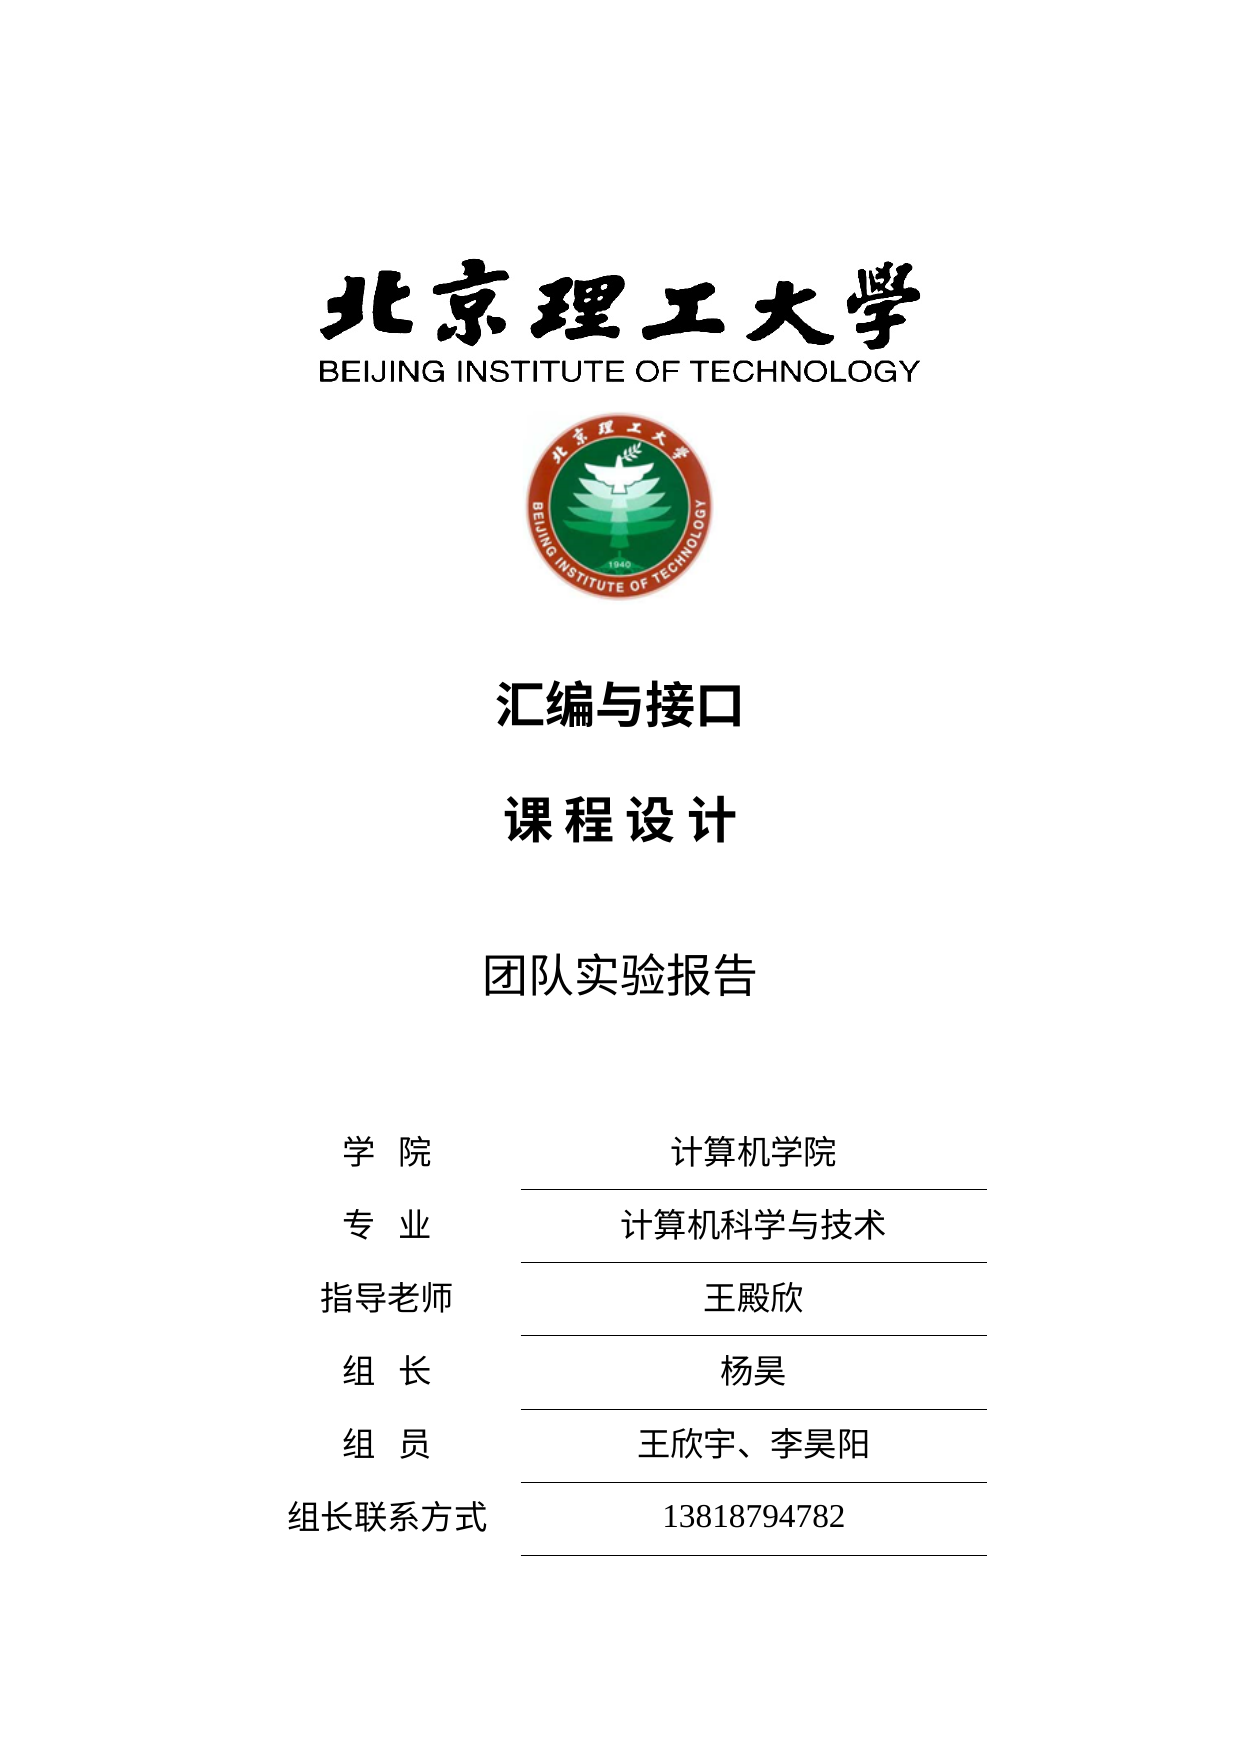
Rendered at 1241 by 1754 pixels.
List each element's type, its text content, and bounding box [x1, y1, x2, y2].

text 团队实验报告 [187, 924, 1053, 1021]
picture [522, 411, 718, 605]
table_cell 指导老师 [254, 1262, 521, 1335]
table_cell 组 长 [254, 1335, 521, 1408]
text 课 程 设 计 [187, 768, 1053, 866]
table_cell 组长联系方式 [254, 1482, 521, 1555]
text 汇编与接口 [187, 653, 1053, 750]
table_header 学 院 [254, 1117, 521, 1189]
table_cell 组 员 [254, 1409, 521, 1482]
picture [200, 241, 1040, 398]
table_header 计算机学院 [521, 1117, 987, 1189]
table_cell 专 业 [254, 1189, 521, 1262]
table_cell 杨昊 [521, 1336, 987, 1408]
table_cell 计算机科学与技术 [521, 1190, 987, 1262]
table_cell 王殿欣 [521, 1263, 987, 1335]
table_cell 王欣宇、李昊阳 [521, 1410, 987, 1482]
table_cell 13818794782 [521, 1483, 987, 1555]
